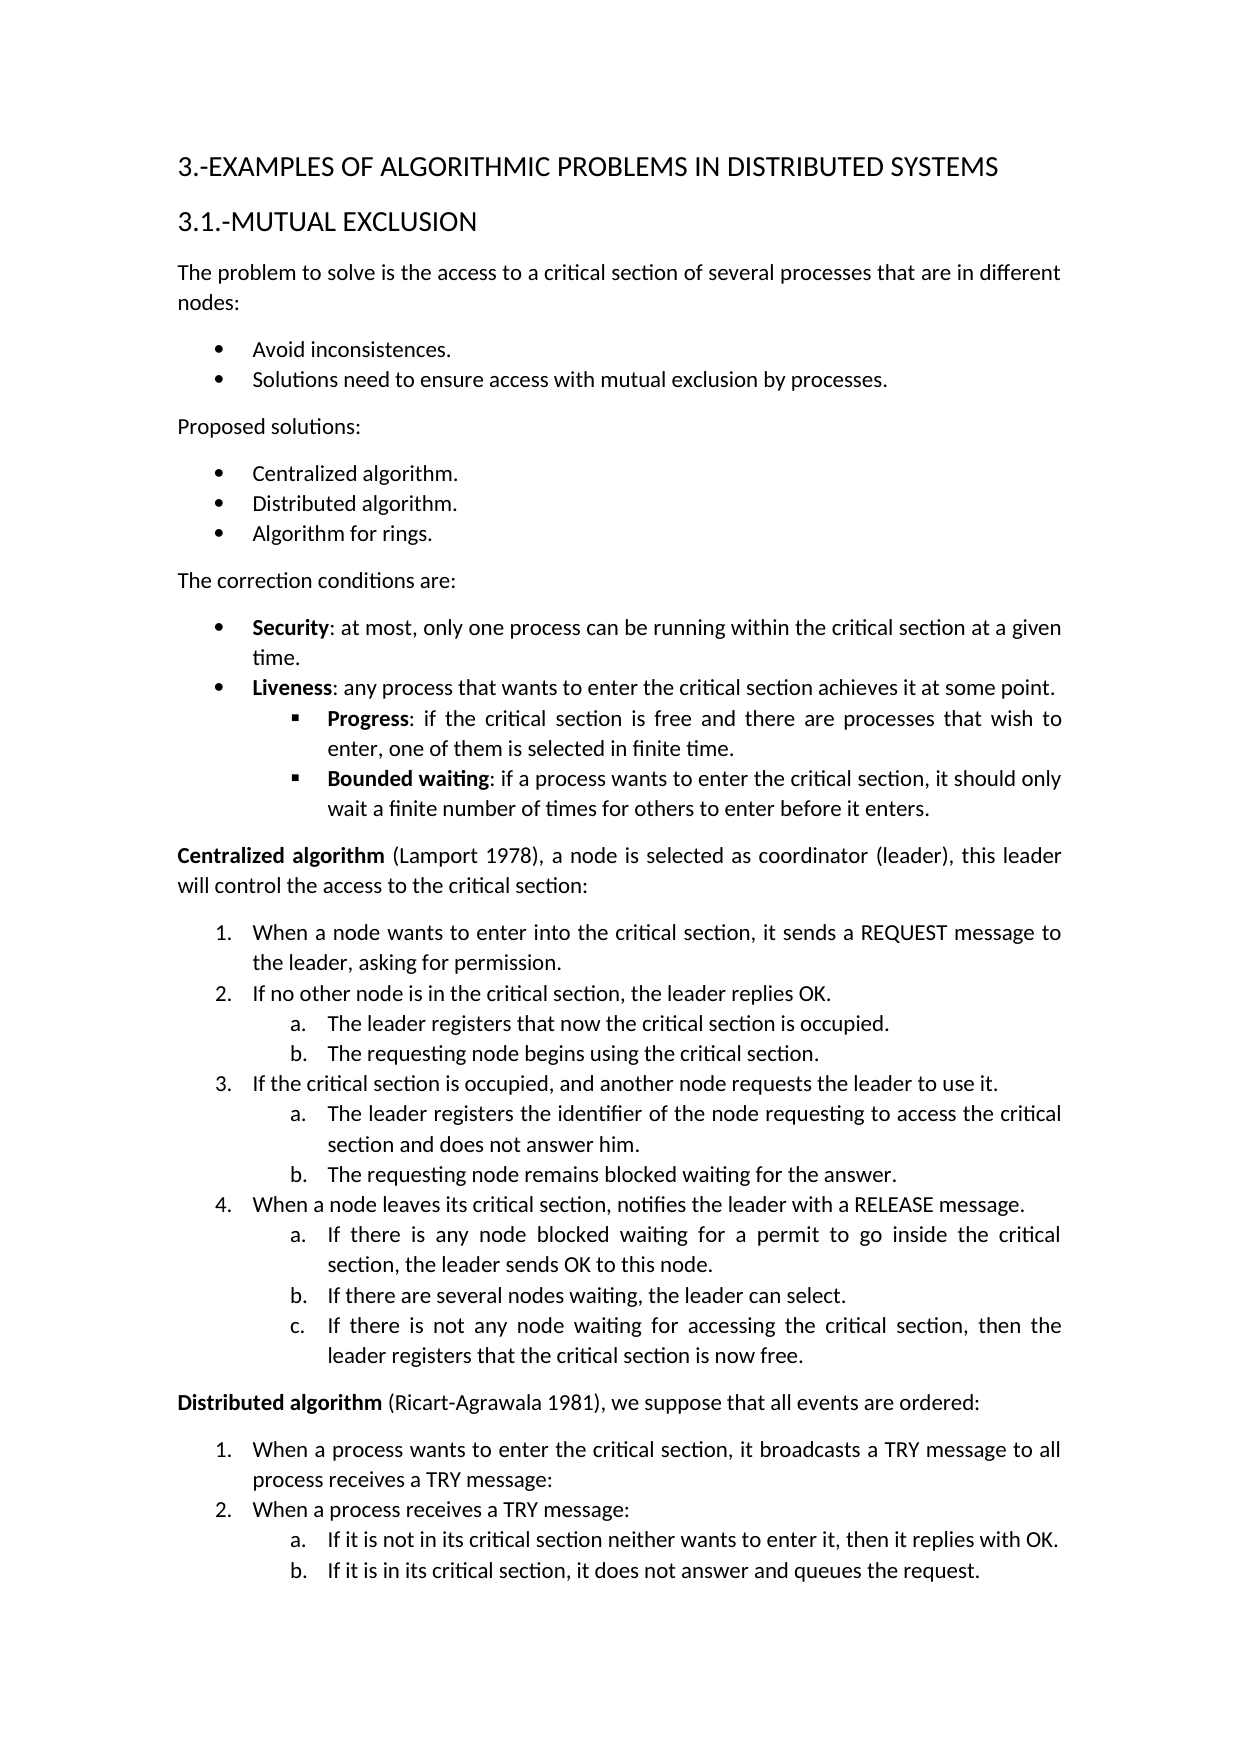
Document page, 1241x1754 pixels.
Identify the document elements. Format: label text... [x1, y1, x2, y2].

list Progress: if the critical section is free and there are processes that wish to enter, one of them is selected in finite time. [290, 704, 1063, 762]
list Avoid inconsistences. [215, 335, 1063, 363]
list The requesting node begins using the critical section. [290, 1039, 1063, 1067]
text 3.-EXAMPLES OF ALGORITHMIC PROBLEMS IN DISTRIBUTED SYSTEMS [177, 148, 1063, 183]
list Distributed algorithm. [215, 489, 1063, 517]
list When a node wants to enter into the critical section, it sends a REQUEST message to the leader, asking for permission. [215, 918, 1063, 976]
text The problem to solve is the access to a critical section of several processes that are in different nodes: [177, 258, 1063, 316]
list Algorithm for rings. [215, 519, 1063, 547]
list If there are several nodes waiting, the leader can select. [290, 1281, 1063, 1309]
list If it is in its critical section, it does not answer and queues the request. [290, 1556, 1063, 1584]
list If no other node is in the critical section, the leader replies OK. [215, 979, 1063, 1007]
list Liveness: any process that wants to enter the critical section achieves it at some point. [215, 673, 1063, 701]
list When a process wants to enter the critical section, it broadcasts a TRY message to all process receives a TRY message: [215, 1435, 1063, 1493]
list If it is not in its critical section neither wants to enter it, then it replies with OK. [290, 1526, 1063, 1553]
list Bounded waiting: if a process wants to enter the critical section, it should only wait a finite number of times for others to enter before it enters. [290, 764, 1063, 822]
list If there is not any node waiting for accessing the critical section, then the leader registers that the critical section is now free. [290, 1311, 1063, 1369]
list If there is any node blocked waiting for a permit to go inside the critical section, the leader sends OK to this node. [290, 1220, 1063, 1278]
text Centralized algorithm (Lamport 1978), a node is selected as coordinator (leader), this leader will control the access to the critical section: [177, 841, 1063, 899]
list The requesting node remains blocked waiting for the answer. [290, 1160, 1063, 1188]
list The leader registers the identifier of the node requesting to access the critical section and does not answer him. [290, 1099, 1063, 1158]
text Distributed algorithm (Ricart-Agrawala 1981), we suppose that all events are ordered: [177, 1388, 1063, 1416]
list The leader registers that now the critical section is occupied. [290, 1009, 1063, 1037]
list When a node leaves its critical section, notifies the leader with a RELEASE message. [215, 1190, 1063, 1218]
list When a process receives a TRY message: [215, 1495, 1063, 1523]
list Centralized algorithm. [215, 459, 1063, 487]
text 3.1.-MUTUAL EXCLUSION [177, 203, 1063, 238]
list Security: at most, only one process can be running within the critical section at a given time. [215, 613, 1063, 671]
text The correction conditions are: [177, 566, 1063, 594]
list If the critical section is occupied, and another node requests the leader to use it. [215, 1069, 1063, 1097]
text Proposed solutions: [177, 412, 1063, 440]
list Solutions need to ensure access with mutual exclusion by processes. [215, 365, 1063, 393]
